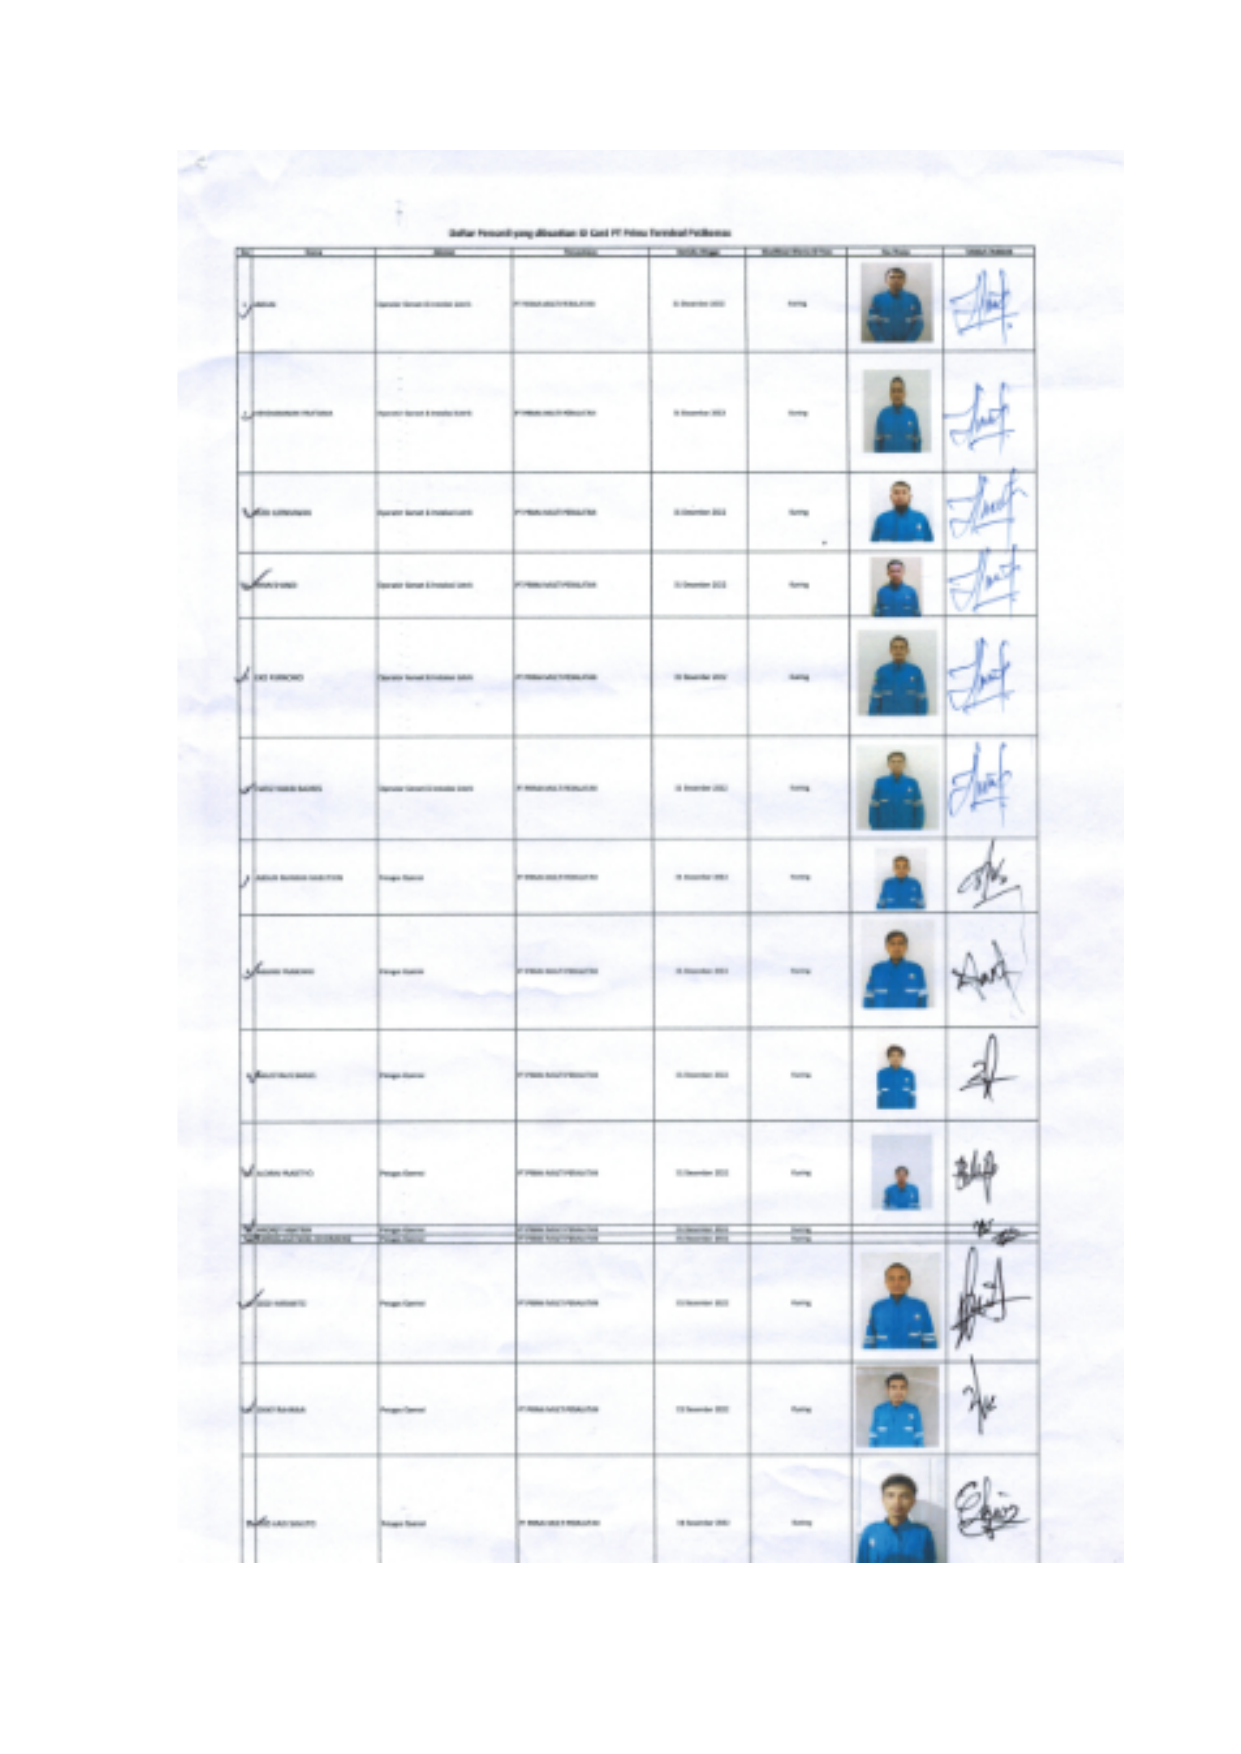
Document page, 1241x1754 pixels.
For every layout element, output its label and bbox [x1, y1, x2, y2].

picture [177, 150, 1124, 1563]
